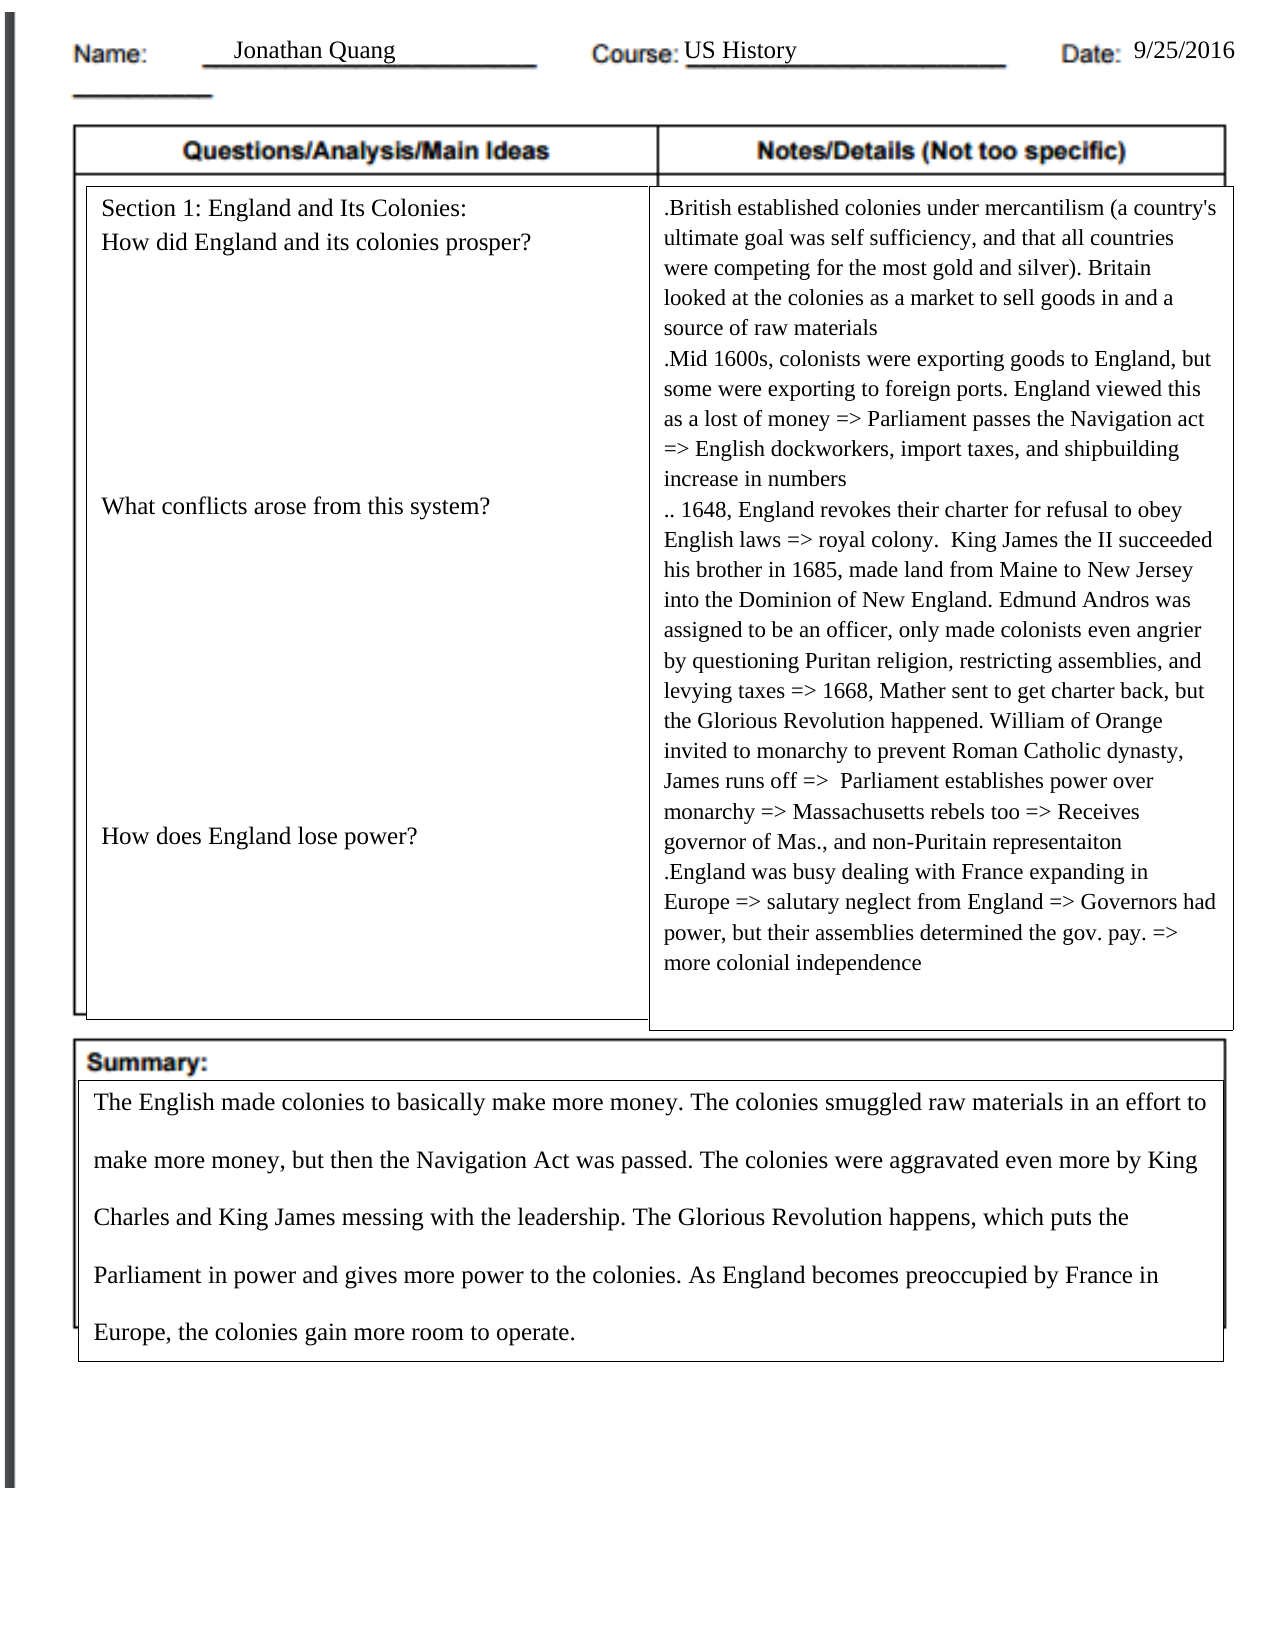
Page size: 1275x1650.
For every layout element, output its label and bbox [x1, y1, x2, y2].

picture [4, 12, 1275, 1488]
